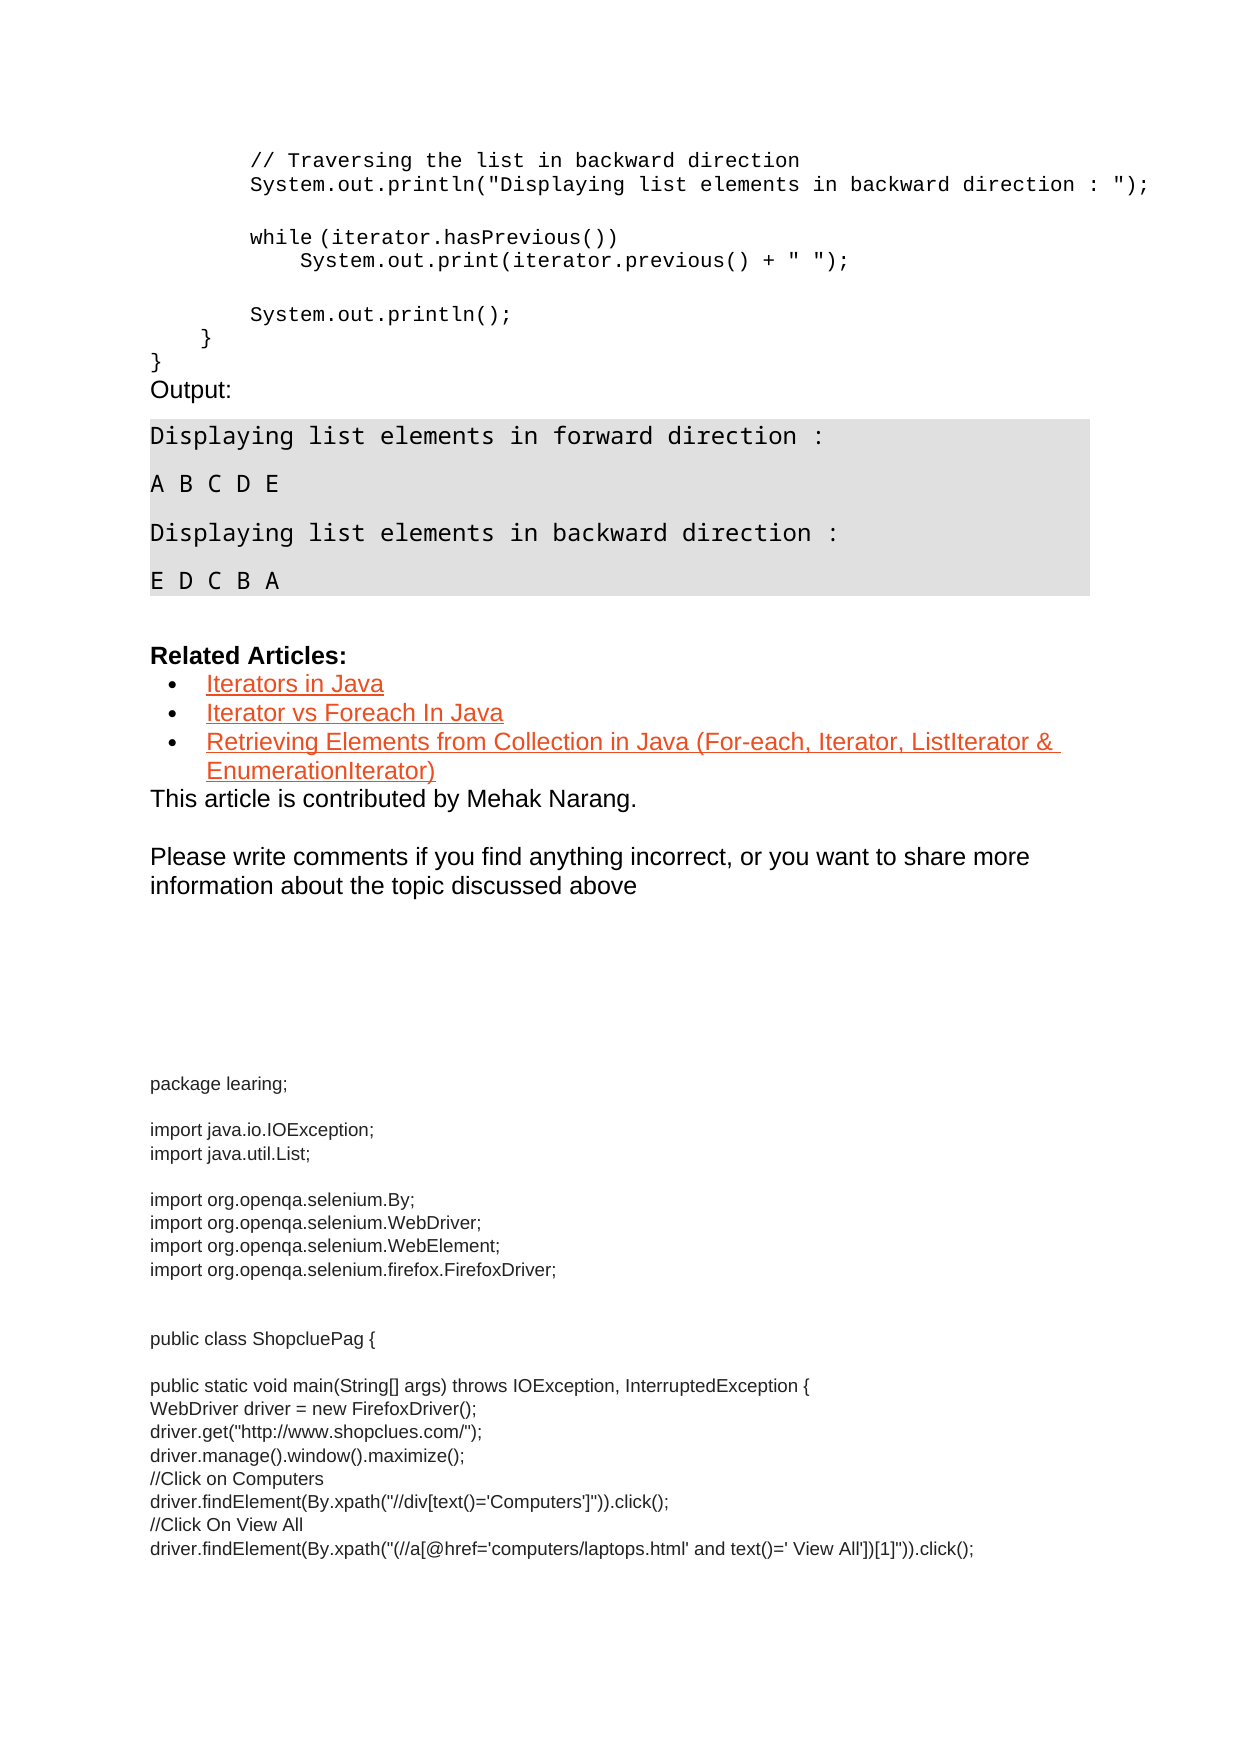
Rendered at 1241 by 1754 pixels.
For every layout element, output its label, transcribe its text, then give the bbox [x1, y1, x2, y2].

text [150, 1073, 1090, 1582]
text Displaying list elements in backward direction : [150, 516, 1090, 548]
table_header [150, 150, 1228, 375]
text A B C D E [150, 467, 1090, 500]
list Retrieving Elements from Collection in Java (For-each, Iterator, ListIterator & EnumerationIterator) [169, 727, 1090, 784]
text Output: [150, 375, 1090, 403]
list Iterator vs Foreach In Java [169, 698, 1090, 727]
text Displaying list elements in forward direction : [150, 419, 1090, 452]
list Iterators in Java [169, 669, 1090, 698]
text E D C B A [150, 564, 1090, 596]
text Related Articles: [150, 612, 1090, 669]
text This article is contributed by Mehak Narang. Please write comments if you find anything incorrect, or you want to share more information about the topic discussed above [150, 784, 1090, 899]
